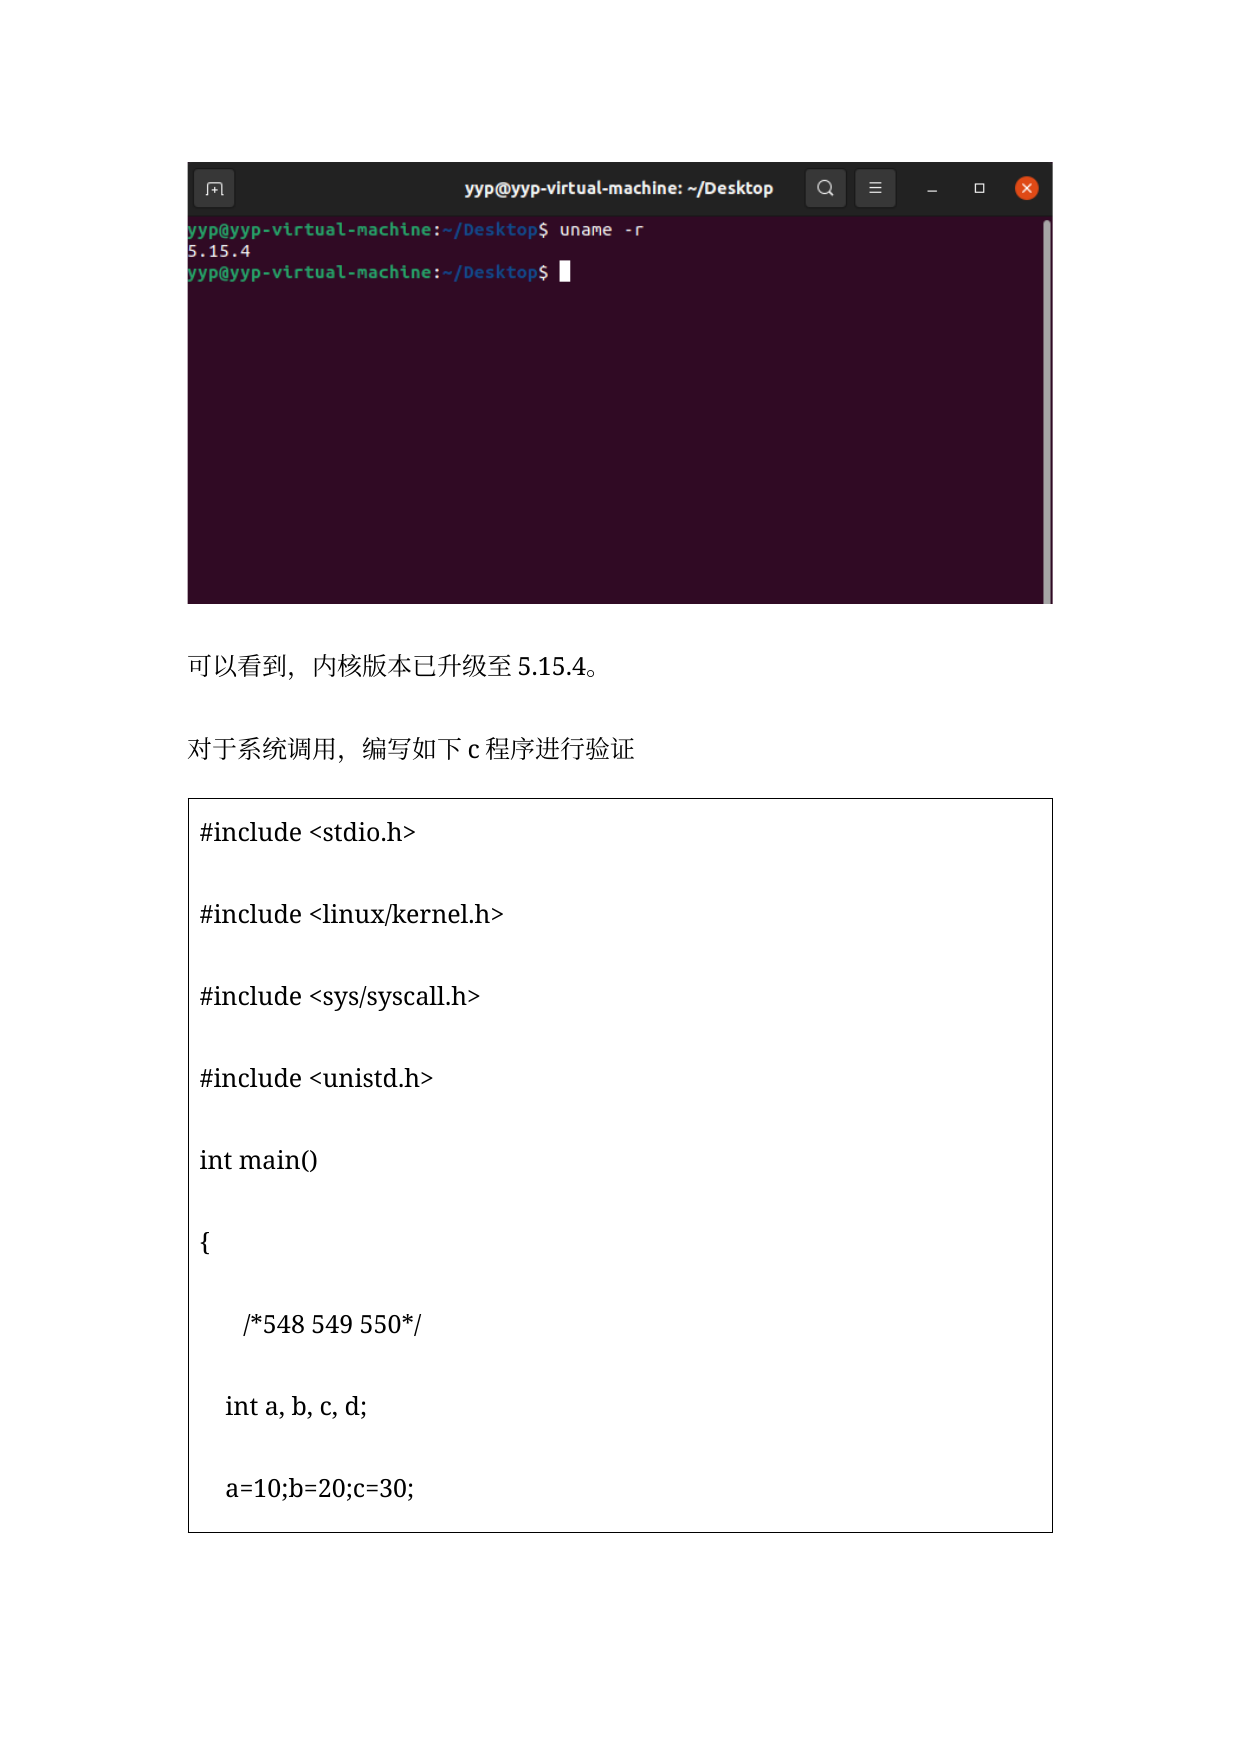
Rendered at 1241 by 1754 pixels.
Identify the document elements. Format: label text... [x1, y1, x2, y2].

picture [187, 162, 1053, 604]
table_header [189, 799, 1052, 1532]
text 对于系统调用，编写如下c程序进行验证 [187, 715, 1053, 780]
text 可以看到，内核版本已升级至5.15.4。 [187, 632, 1053, 697]
